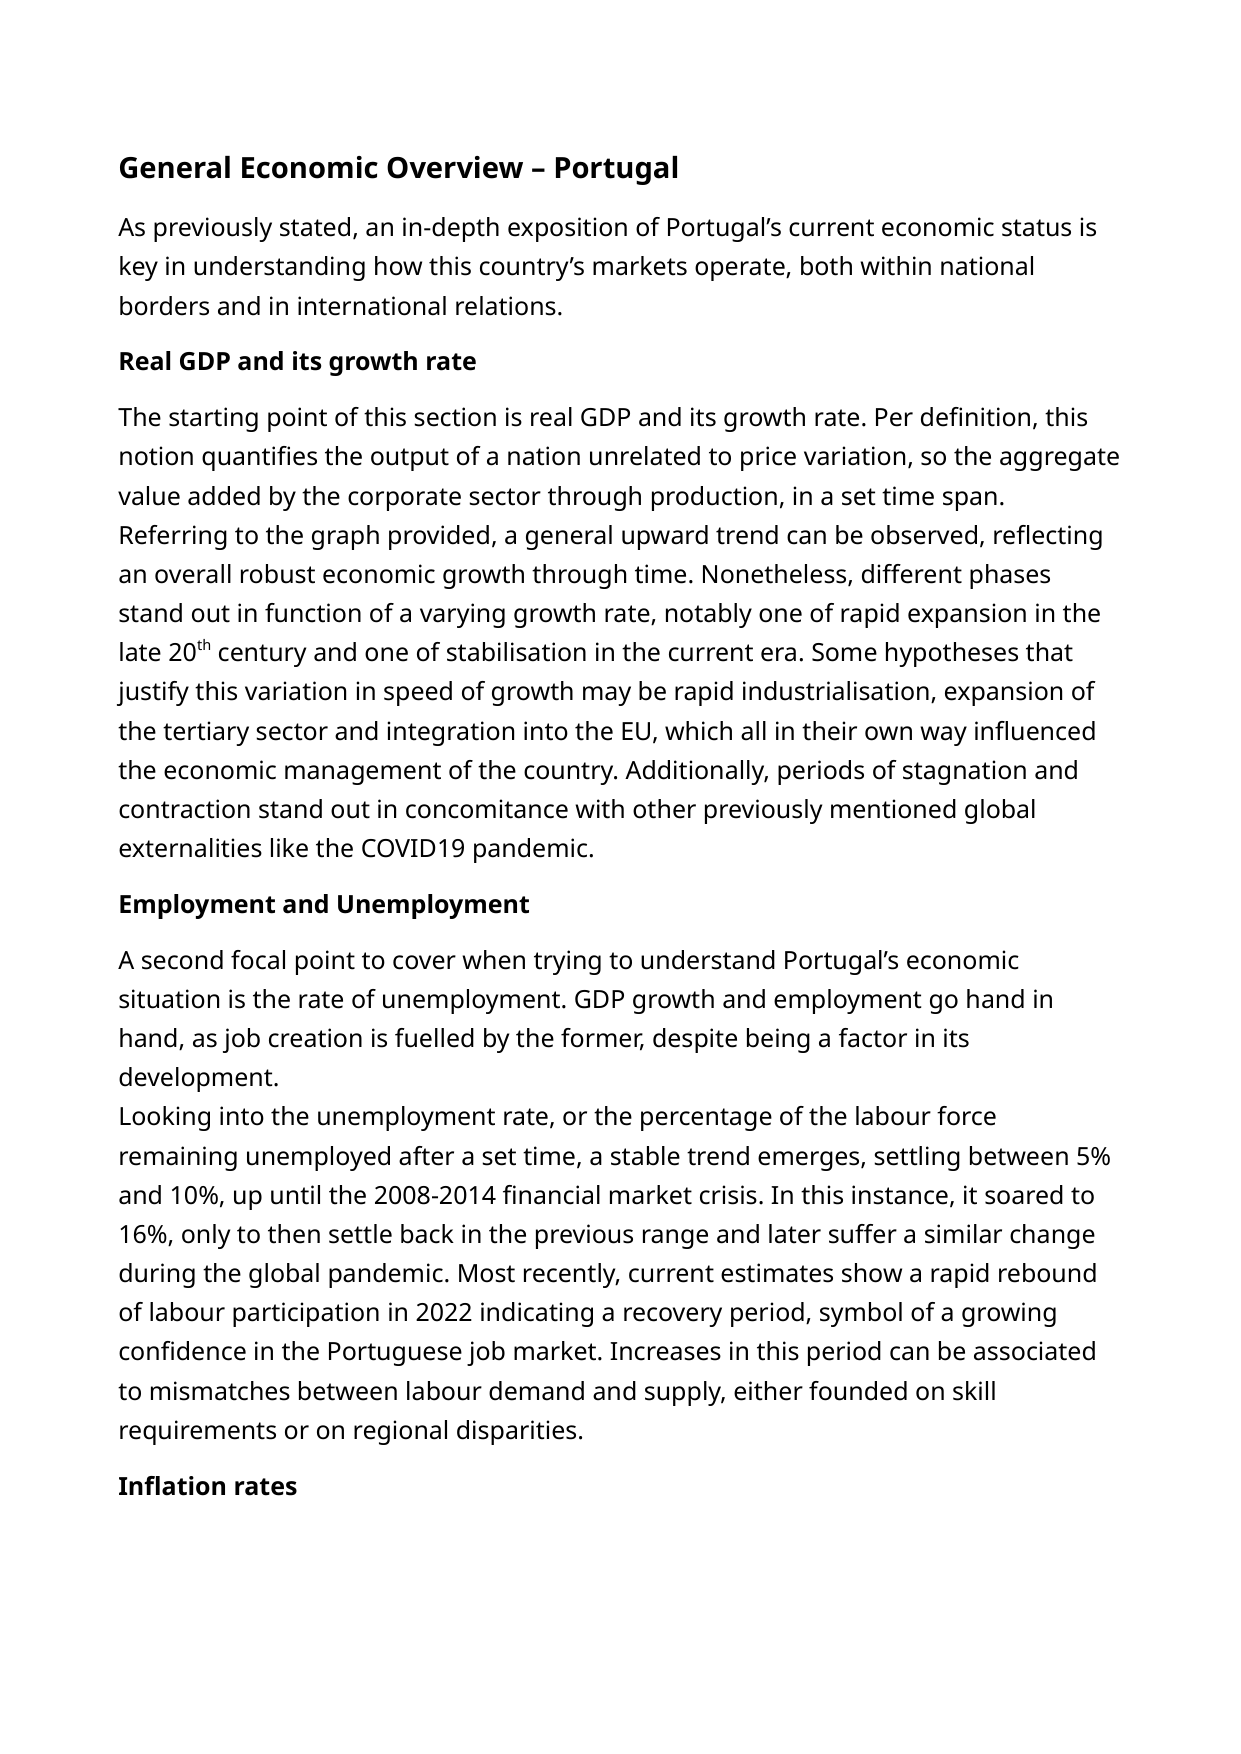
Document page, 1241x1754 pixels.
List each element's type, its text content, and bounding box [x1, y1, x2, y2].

text The starting point of this section is real GDP and its growth rate. Per definition, this notion quantifies the output of a nation unrelated to price variation, so the aggregate value added by the corporate sector through production, in a set time span. Referring to the graph provided, a general upward trend can be observed, reflecting an overall robust economic growth through time. Nonetheless, different phases stand out in function of a varying growth rate, notably one of rapid expansion in the late 20th century and one of stabilisation in the current era. Some hypotheses that justify this variation in speed of growth may be rapid industrialisation, expansion of the tertiary sector and integration into the EU, which all in their own way influenced the economic management of the country. Additionally, periods of stagnation and contraction stand out in concomitance with other previously mentioned global externalities like the COVID19 pandemic. [118, 400, 1122, 865]
text General Economic Overview – Portugal [118, 148, 1122, 187]
text As previously stated, an in-depth exposition of Portugal’s current economic status is key in understanding how this country’s markets operate, both within national borders and in international relations. [118, 210, 1122, 322]
text A second focal point to cover when trying to understand Portugal’s economic situation is the rate of unemployment. GDP growth and employment go hand in hand, as job creation is fuelled by the former, despite being a factor in its development. Looking into the unemployment rate, or the percentage of the labour force remaining unemployed after a set time, a stable trend emerges, settling between 5% and 10%, up until the 2008-2014 financial market crisis. In this instance, it soared to 16%, only to then settle back in the previous range and later suffer a similar change during the global pandemic. Most recently, current estimates show a rapid rebound of labour participation in 2022 indicating a recovery period, symbol of a growing confidence in the Portuguese job market. Increases in this period can be associated to mismatches between labour demand and supply, either founded on skill requirements or on regional disparities. [118, 942, 1122, 1446]
text Inflation rates [118, 1468, 1122, 1502]
text Real GDP and its growth rate [118, 344, 1122, 378]
text Employment and Unemployment [118, 887, 1122, 921]
